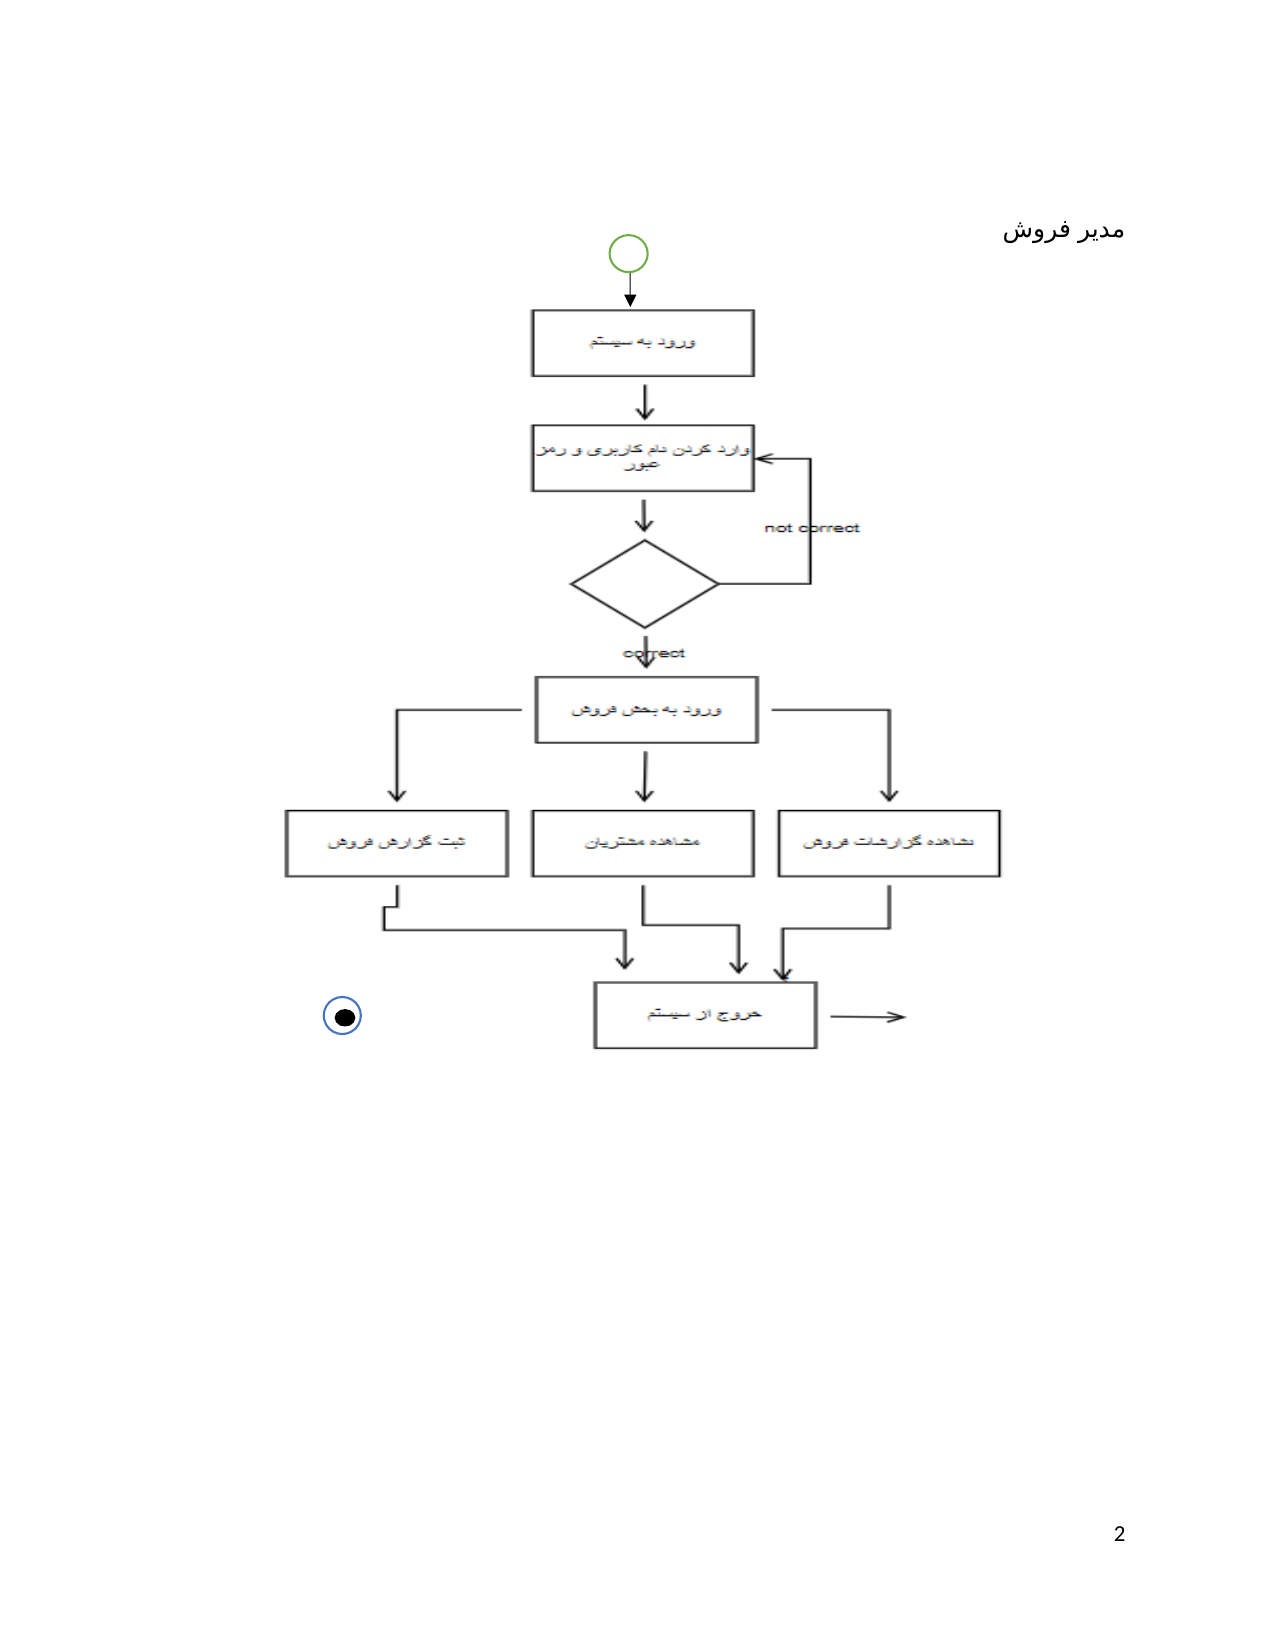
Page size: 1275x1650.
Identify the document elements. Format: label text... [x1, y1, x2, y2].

text مدیر فروش [150, 214, 1125, 243]
picture [197, 262, 1125, 1079]
